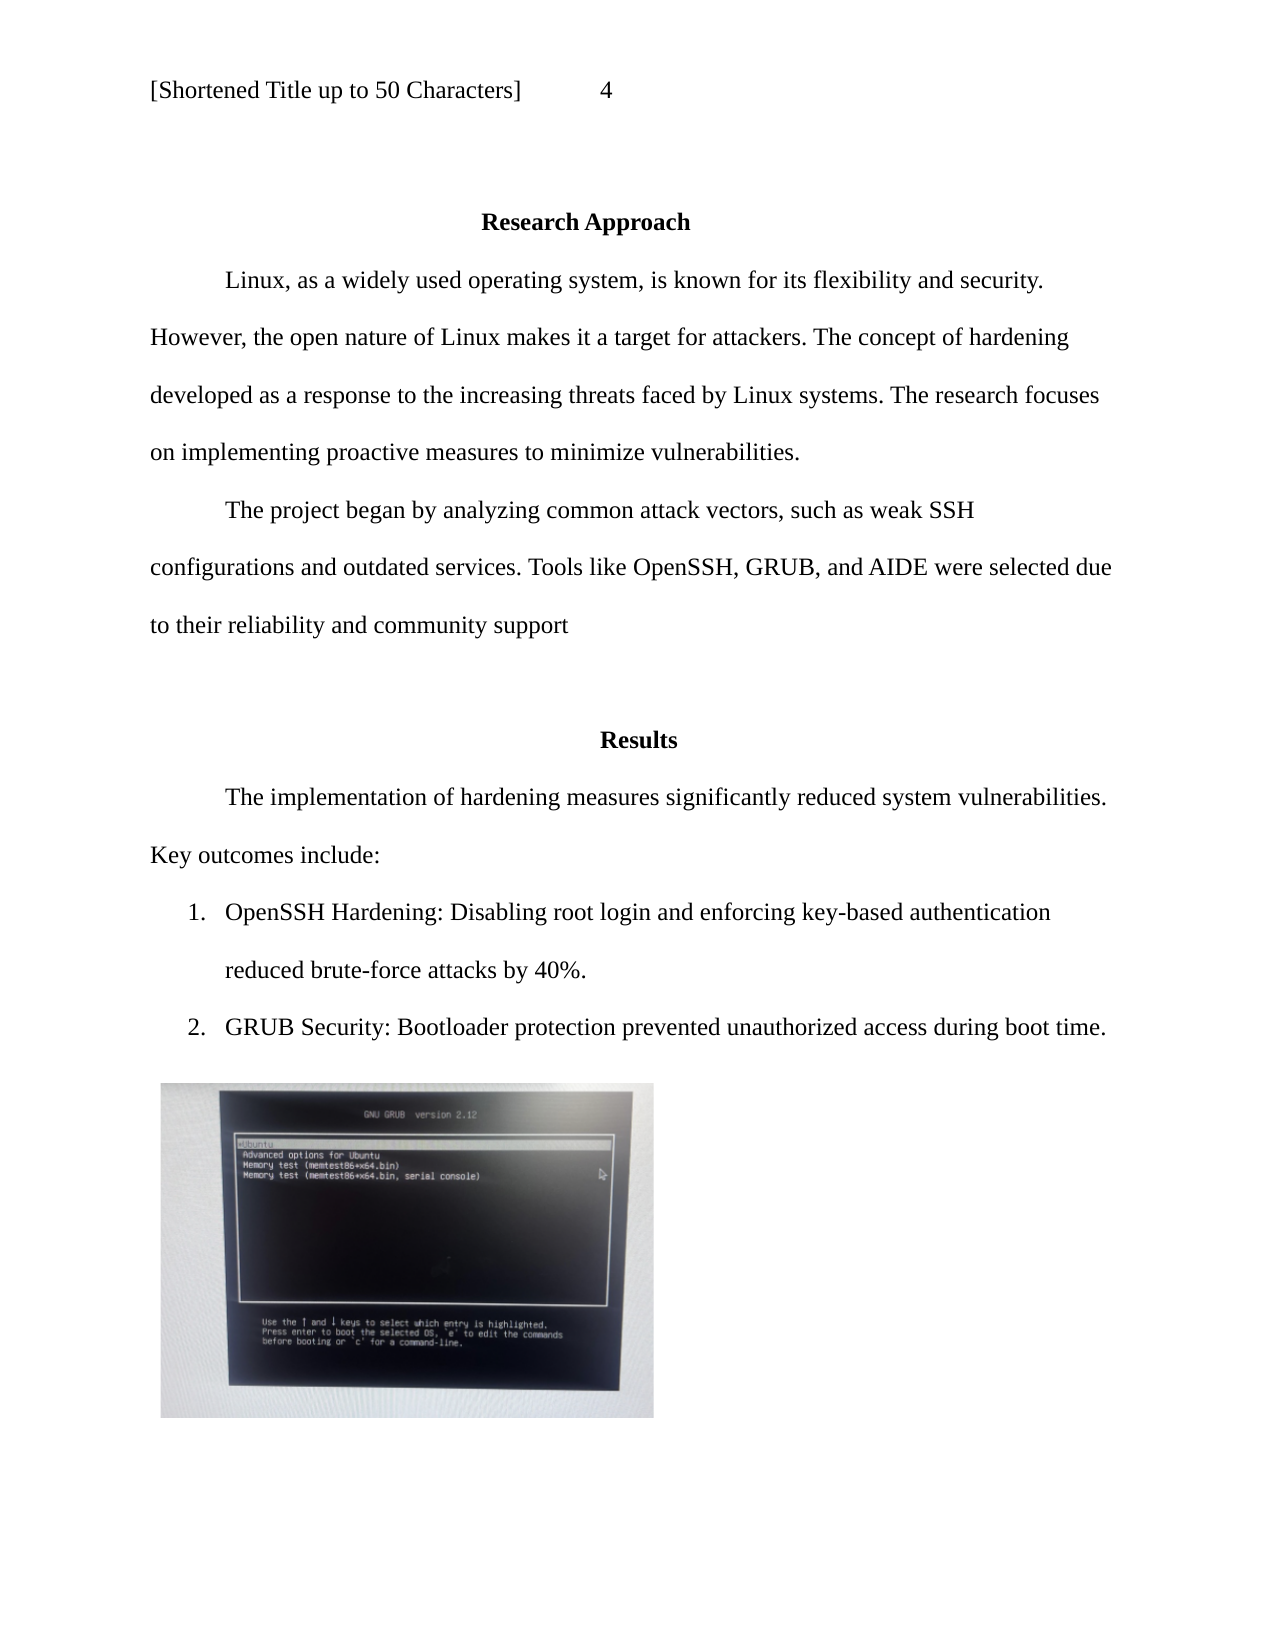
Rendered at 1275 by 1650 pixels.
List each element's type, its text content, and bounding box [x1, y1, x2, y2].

list GRUB Security: Bootloader protection prevented unauthorized access during boot time. [187, 1012, 1125, 1041]
text Research Approach [150, 207, 1125, 236]
text The project began by analyzing common attack vectors, such as weak SSH configurations and outdated services. Tools like OpenSSH, GRUB, and AIDE were selected due to their reliability and community support [150, 495, 1125, 639]
list OpenSSH Hardening: Disabling root login and enforcing key-based authentication reduced brute-force attacks by 40%. [187, 897, 1125, 984]
text The implementation of hardening measures significantly reduced system vulnerabilities. Key outcomes include: [150, 782, 1125, 869]
text Results [525, 725, 1125, 754]
picture [160, 1083, 654, 1418]
text Linux, as a widely used operating system, is known for its flexibility and security. However, the open nature of Linux makes it a target for attackers. The concept of hardening developed as a response to the increasing threats faced by Linux systems. The research focuses on implementing proactive measures to minimize vulnerabilities. [150, 265, 1125, 466]
